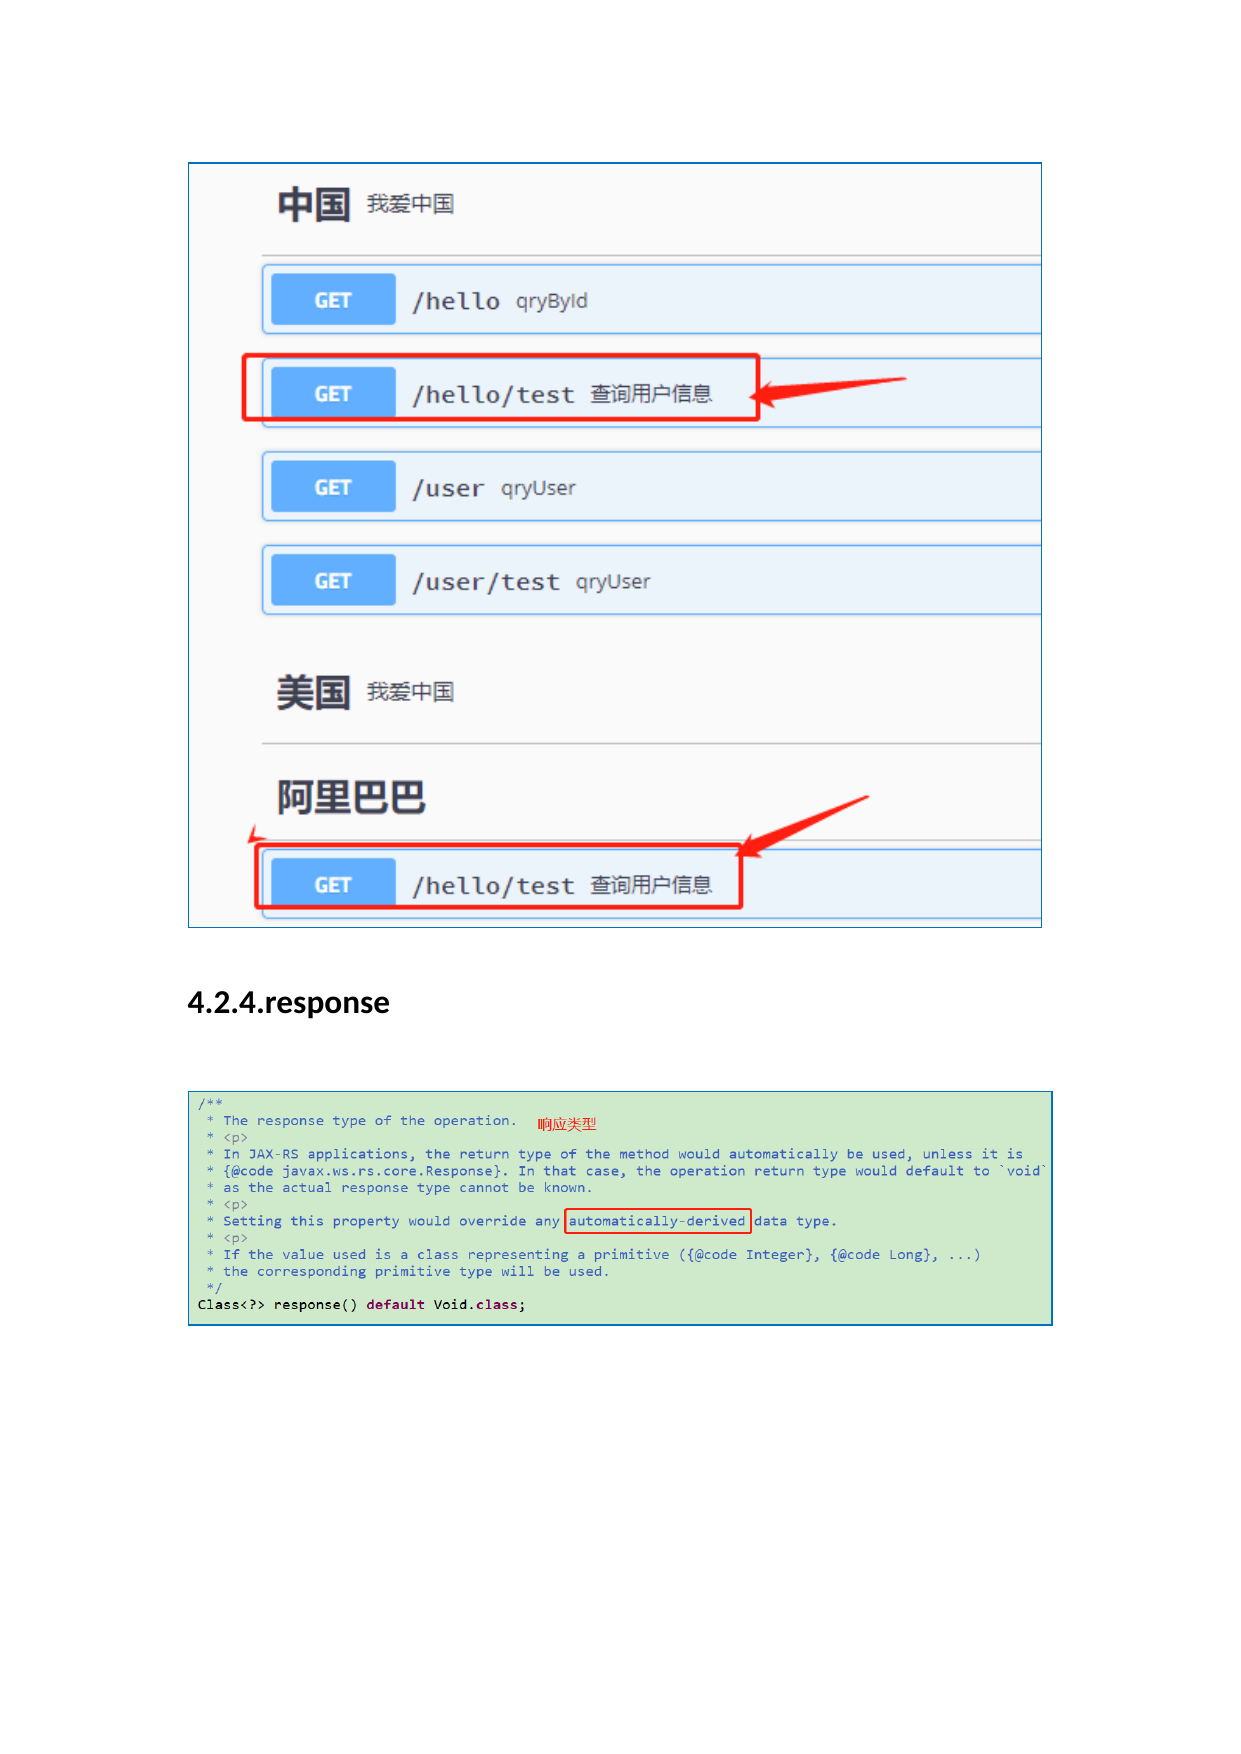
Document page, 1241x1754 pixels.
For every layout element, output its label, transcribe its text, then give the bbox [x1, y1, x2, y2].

picture [189, 1092, 1051, 1324]
subtitle 4.2.4.response [187, 969, 1053, 1034]
picture [189, 164, 1041, 927]
